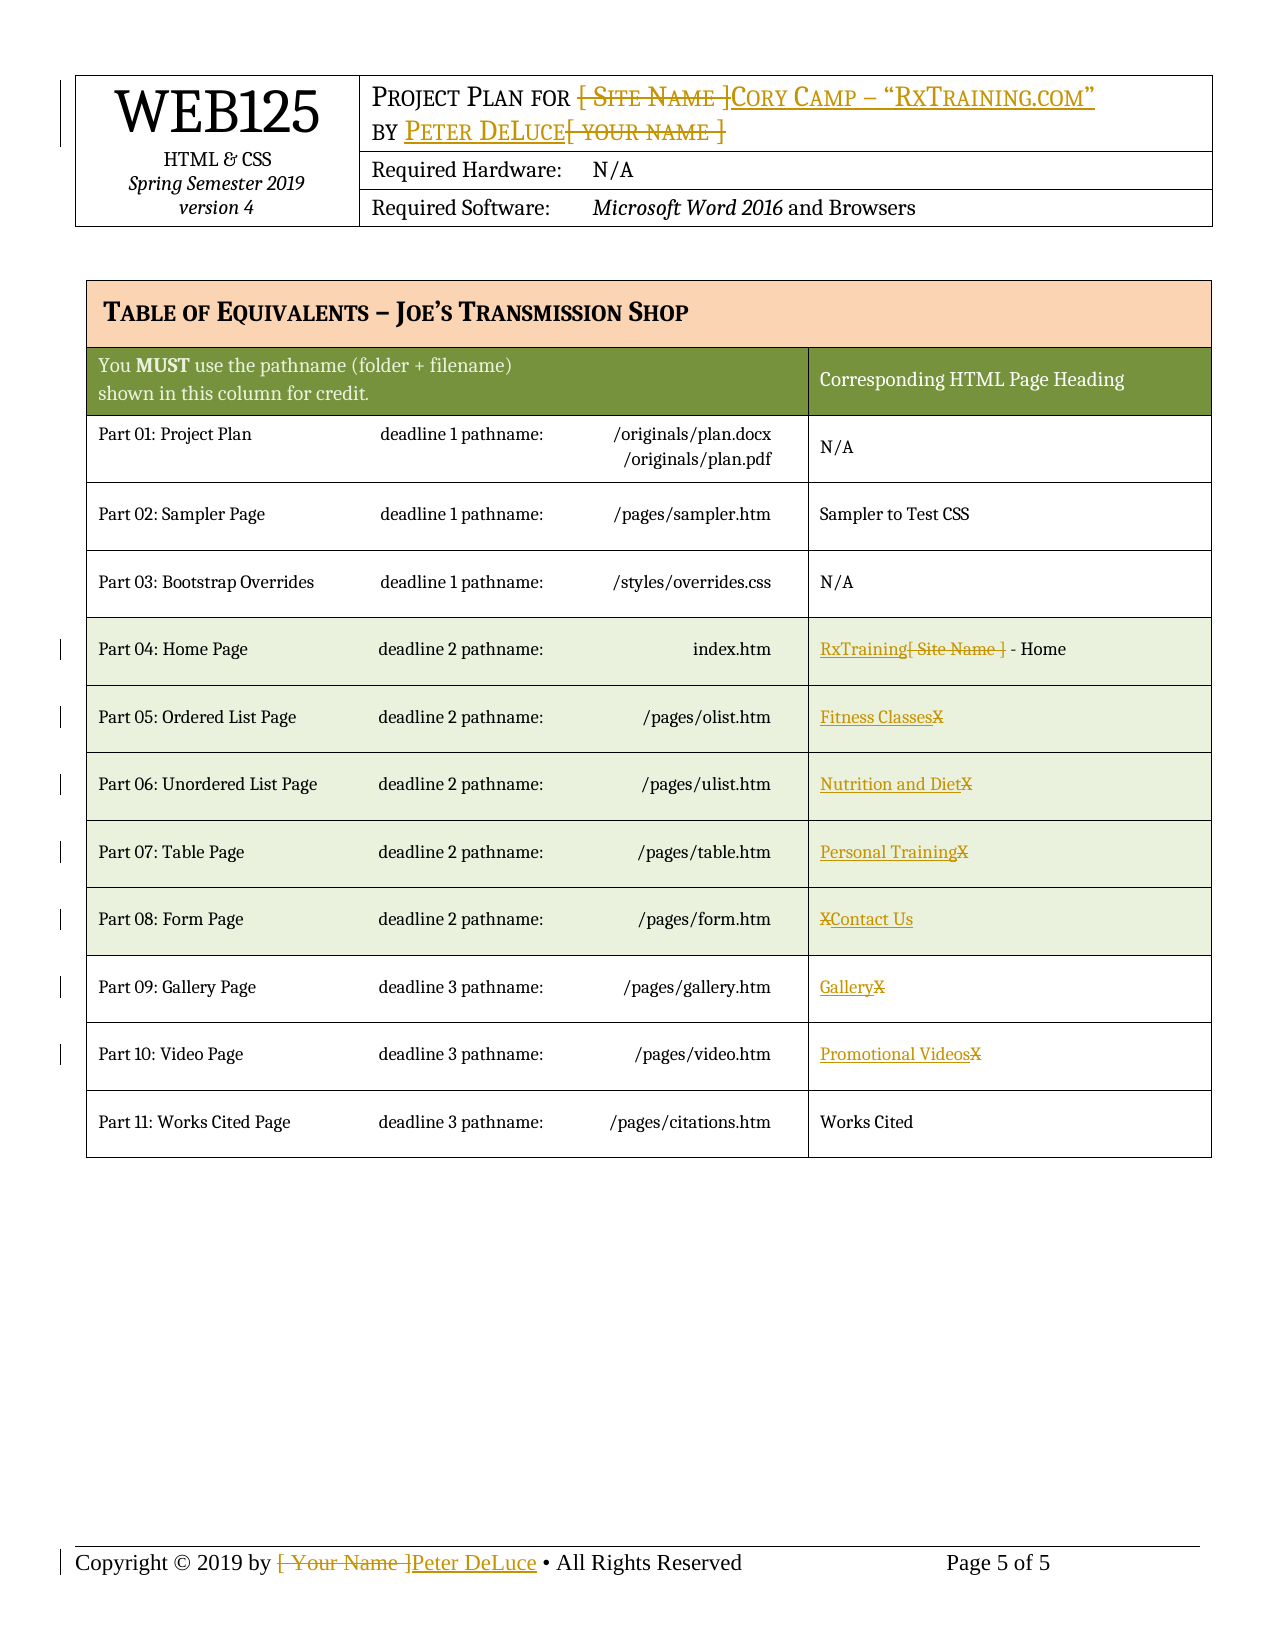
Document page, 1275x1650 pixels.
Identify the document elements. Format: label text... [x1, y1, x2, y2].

table_cell [809, 956, 1211, 1022]
table_cell Part 05: Ordered List Page deadline 2 pathname: /pages/olist.htm [87, 686, 808, 752]
table_cell Part 11: Works Cited Page deadline 3 pathname: /pages/citations.htm [87, 1091, 808, 1157]
table_cell N/A [809, 551, 1211, 617]
table_cell Part 04: Home Page deadline 2 pathname: index.htm [87, 618, 808, 685]
table_cell You MUST use the pathname (folder + filename) shown in this column for credit. [87, 348, 808, 415]
table_cell Part 02: Sampler Page deadline 1 pathname: /pages/sampler.htm [87, 483, 808, 550]
table_cell - Home [809, 618, 1211, 685]
table_header Table of Equivalents – Joe’s Transmission Shop [87, 281, 1211, 347]
table_cell Part 10: Video Page deadline 3 pathname: /pages/video.htm [87, 1023, 808, 1090]
table_cell Works Cited [809, 1091, 1211, 1157]
table_cell [809, 753, 1211, 820]
table_cell [809, 686, 1211, 752]
table_cell Part 06: Unordered List Page deadline 2 pathname: /pages/ulist.htm [87, 753, 808, 820]
table_cell Sampler to Test CSS [809, 483, 1211, 550]
table_cell Part 09: Gallery Page deadline 3 pathname: /pages/gallery.htm [87, 956, 808, 1022]
table_cell Part 01: Project Plan deadline 1 pathname: /originals/plan.docx /originals/plan.pdf [87, 416, 808, 482]
table_cell Part 08: Form Page deadline 2 pathname: /pages/form.htm [87, 888, 808, 955]
table_cell N/A [809, 416, 1211, 482]
table_cell Corresponding HTML Page Heading [809, 348, 1211, 415]
table_cell [809, 888, 1211, 955]
table_cell Part 03: Bootstrap Overrides deadline 1 pathname: /styles/overrides.css [87, 551, 808, 617]
table_cell [809, 821, 1211, 887]
table_cell Part 07: Table Page deadline 2 pathname: /pages/table.htm [87, 821, 808, 887]
table_cell [809, 1023, 1211, 1090]
